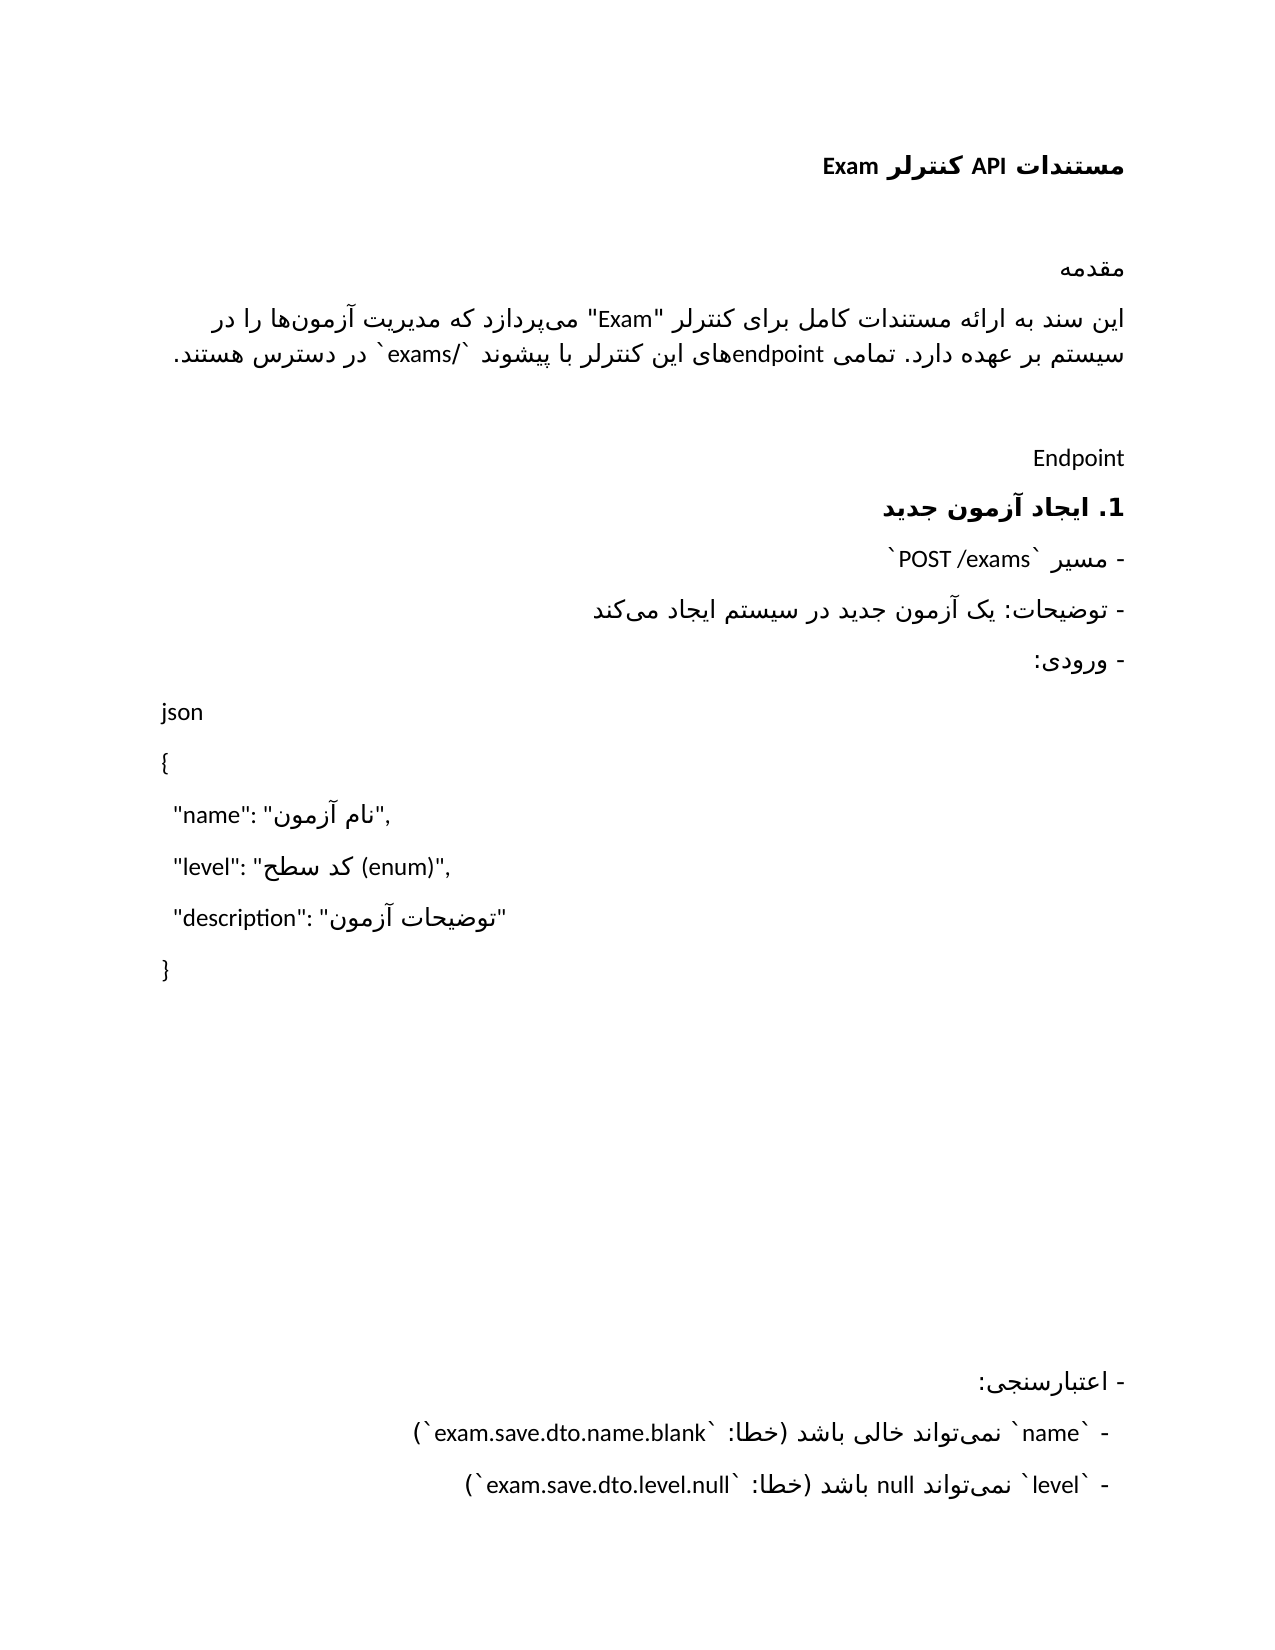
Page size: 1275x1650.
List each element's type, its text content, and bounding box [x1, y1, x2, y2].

text "description": "توضیحات آزمون" [150, 902, 1125, 933]
text مستندات API کنترلر Exam [150, 150, 1125, 181]
text - `level` نمی‌تواند null باشد (خطا: `exam.save.dto.level.null`) [150, 1469, 1125, 1500]
text "level": "کد سطح (enum)", [150, 851, 1125, 881]
text مقدمه [150, 253, 1125, 282]
text این سند به ارائه مستندات کامل برای کنترلر "Exam" می‌پردازد که مدیریت آزمون‌ها را در سیستم بر عهده دارد. تمامی endpointهای این کنترلر با پیشوند `/exams` در دسترس هستند. [150, 303, 1125, 369]
text 1. ایجاد آزمون جدید [150, 493, 1125, 523]
text - ورودی: [150, 646, 1125, 675]
text } [150, 954, 1125, 984]
text - `name` نمی‌تواند خالی باشد (خطا: `exam.save.dto.name.blank`) [150, 1418, 1125, 1448]
text - مسیر `POST /exams` [150, 544, 1125, 574]
text - اعتبارسنجی: [150, 1367, 1125, 1397]
text json [150, 696, 1125, 726]
text "name": "نام آزمون", [150, 799, 1125, 829]
text - توضیحات: یک آزمون جدید در سیستم ایجاد می‌کند [150, 595, 1125, 624]
text { [150, 747, 1125, 778]
text Endpoint [150, 442, 1125, 472]
